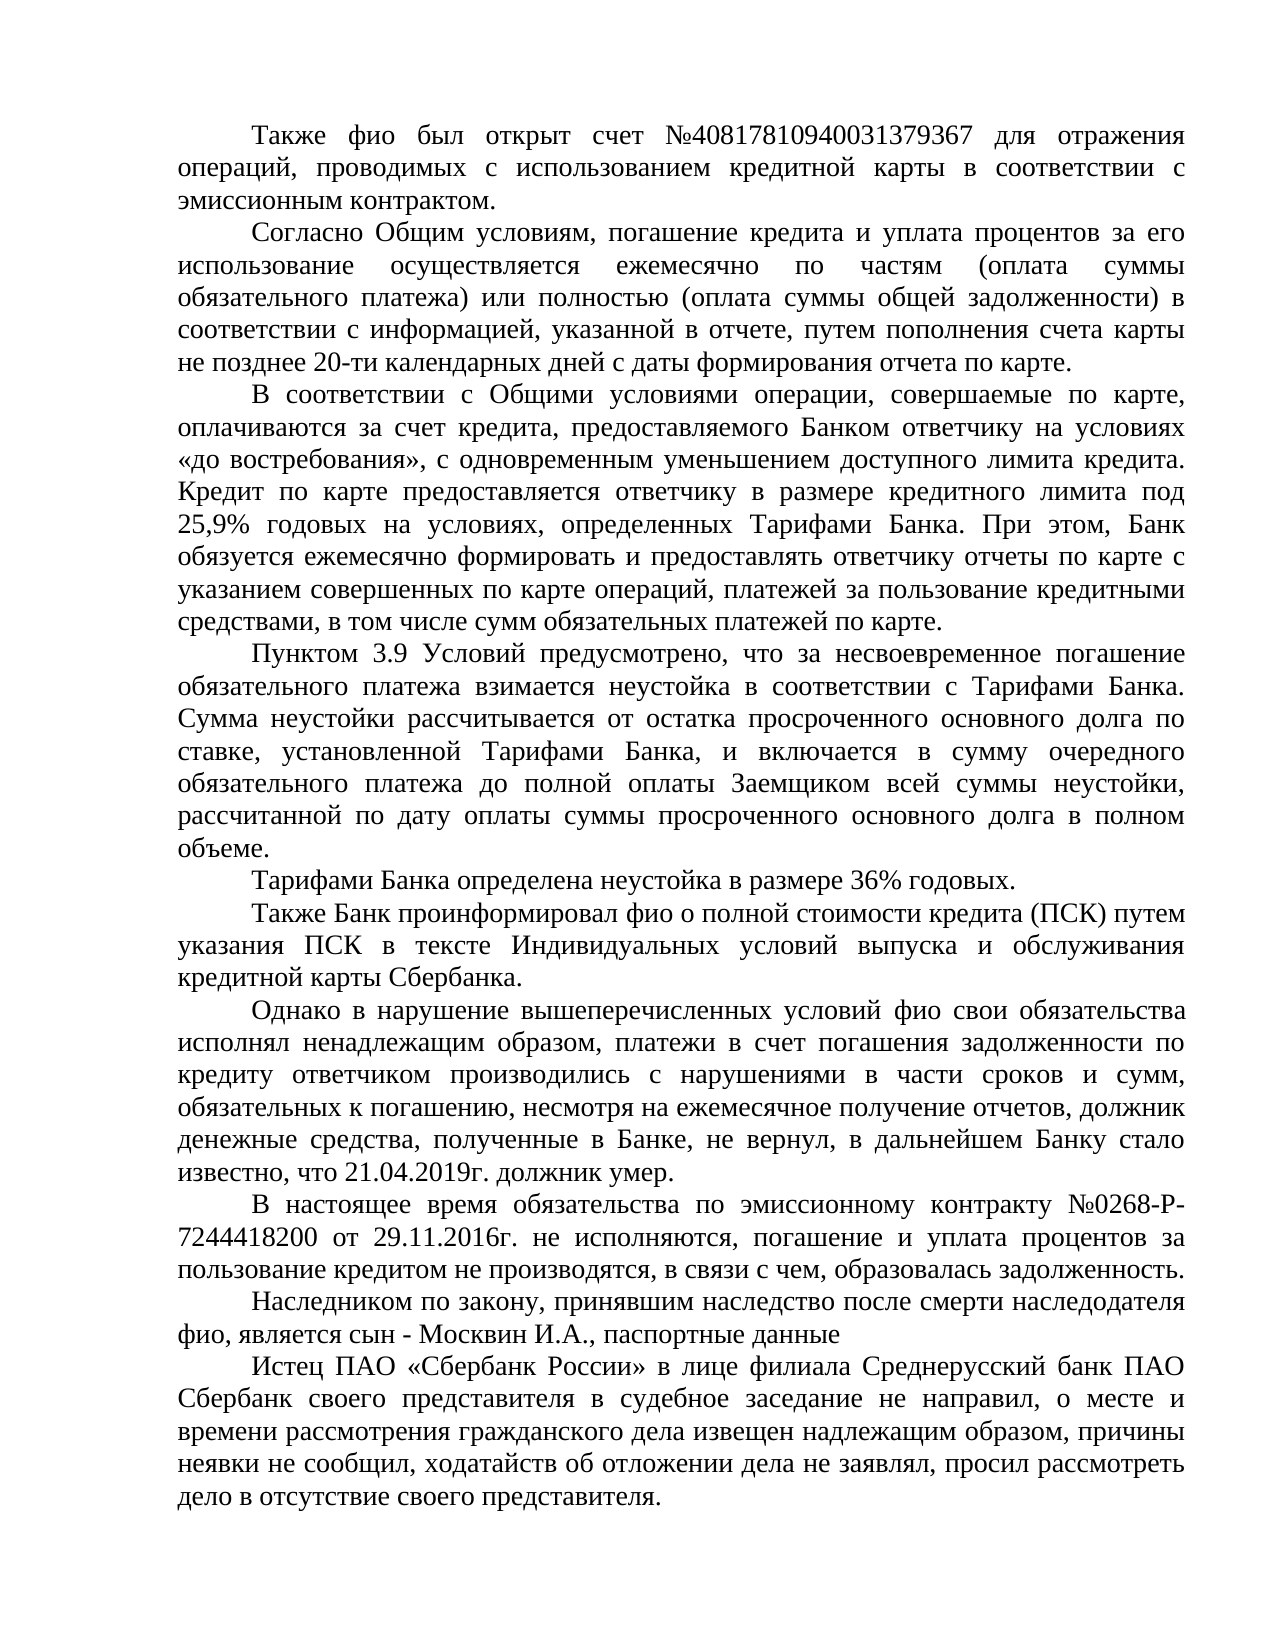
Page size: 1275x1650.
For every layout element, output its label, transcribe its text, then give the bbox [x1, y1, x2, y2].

text Также фио был открыт счет №40817810940031379367 для отражения операций, проводимых с использованием кредитной карты в соответствии с эмиссионным контрактом. [177, 118, 1186, 215]
text В соответствии с Общими условиями операции, совершаемые по карте, оплачиваются за счет кредита, предоставляемого Банком ответчику на условиях «до востребования», с одновременным уменьшением доступного лимита кредита. Кредит по карте предоставляется ответчику в размере кредитного лимита под 25,9% годовых на условиях, определенных Тарифами Банка. При этом, Банк обязуется ежемесячно формировать и предоставлять ответчику отчеты по карте с указанием совершенных по карте операций, платежей за пользование кредитными средствами, в том числе сумм обязательных платежей по карте. [177, 377, 1186, 636]
text Однако в нарушение вышеперечисленных условий фио свои обязательства исполнял ненадлежащим образом, платежи в счет погашения задолженности по кредиту ответчиком производились с нарушениями в части сроков и сумм, обязательных к погашению, несмотря на ежемесячное получение отчетов, должник денежные средства, полученные в Банке, не вернул, в дальнейшем Банку стало известно, что 21.04.2019г. должник умер. [177, 993, 1186, 1187]
text Истец ПАО «Сбербанк России» в лице филиала Среднерусский банк ПАО Сбербанк своего представителя в судебное заседание не направил, о месте и времени рассмотрения гражданского дела извещен надлежащим образом, причины неявки не сообщил, ходатайств об отложении дела не заявлял, просил рассмотреть дело в отсутствие своего представителя. [177, 1349, 1186, 1511]
text Пунктом 3.9 Условий предусмотрено, что за несвоевременное погашение обязательного платежа взимается неустойка в соответствии с Тарифами Банка. Сумма неустойки рассчитывается от остатка просроченного основного долга по ставке, установленной Тарифами Банка, и включается в сумму очередного обязательного платежа до полной оплаты Заемщиком всей суммы неустойки, рассчитанной по дату оплаты суммы просроченного основного долга в полном объеме. [177, 636, 1186, 863]
text Наследником по закону, принявшим наследство после смерти наследодателя фио, является сын - Москвин И.А., паспортные данные [177, 1284, 1186, 1349]
text В настоящее время обязательства по эмиссионному контракту №0268-Р-7244418200 от 29.11.2016г. не исполняются, погашение и уплата процентов за пользование кредитом не производятся, в связи с чем, образовалась задолженность. [177, 1187, 1186, 1284]
text Также Банк проинформировал фио о полной стоимости кредита (ПСК) путем указания ПСК в тексте Индивидуальных условий выпуска и обслуживания кредитной карты Сбербанка. [177, 896, 1186, 993]
text Согласно Общим условиям, погашение кредита и уплата процентов за его использование осуществляется ежемесячно по частям (оплата суммы обязательного платежа) или полностью (оплата суммы общей задолженности) в соответствии с информацией, указанной в отчете, путем пополнения счета карты не позднее 20-ти календарных дней с даты формирования отчета по карте. [177, 215, 1186, 377]
text Тарифами Банка определена неустойка в размере 36% годовых. [177, 863, 1186, 896]
